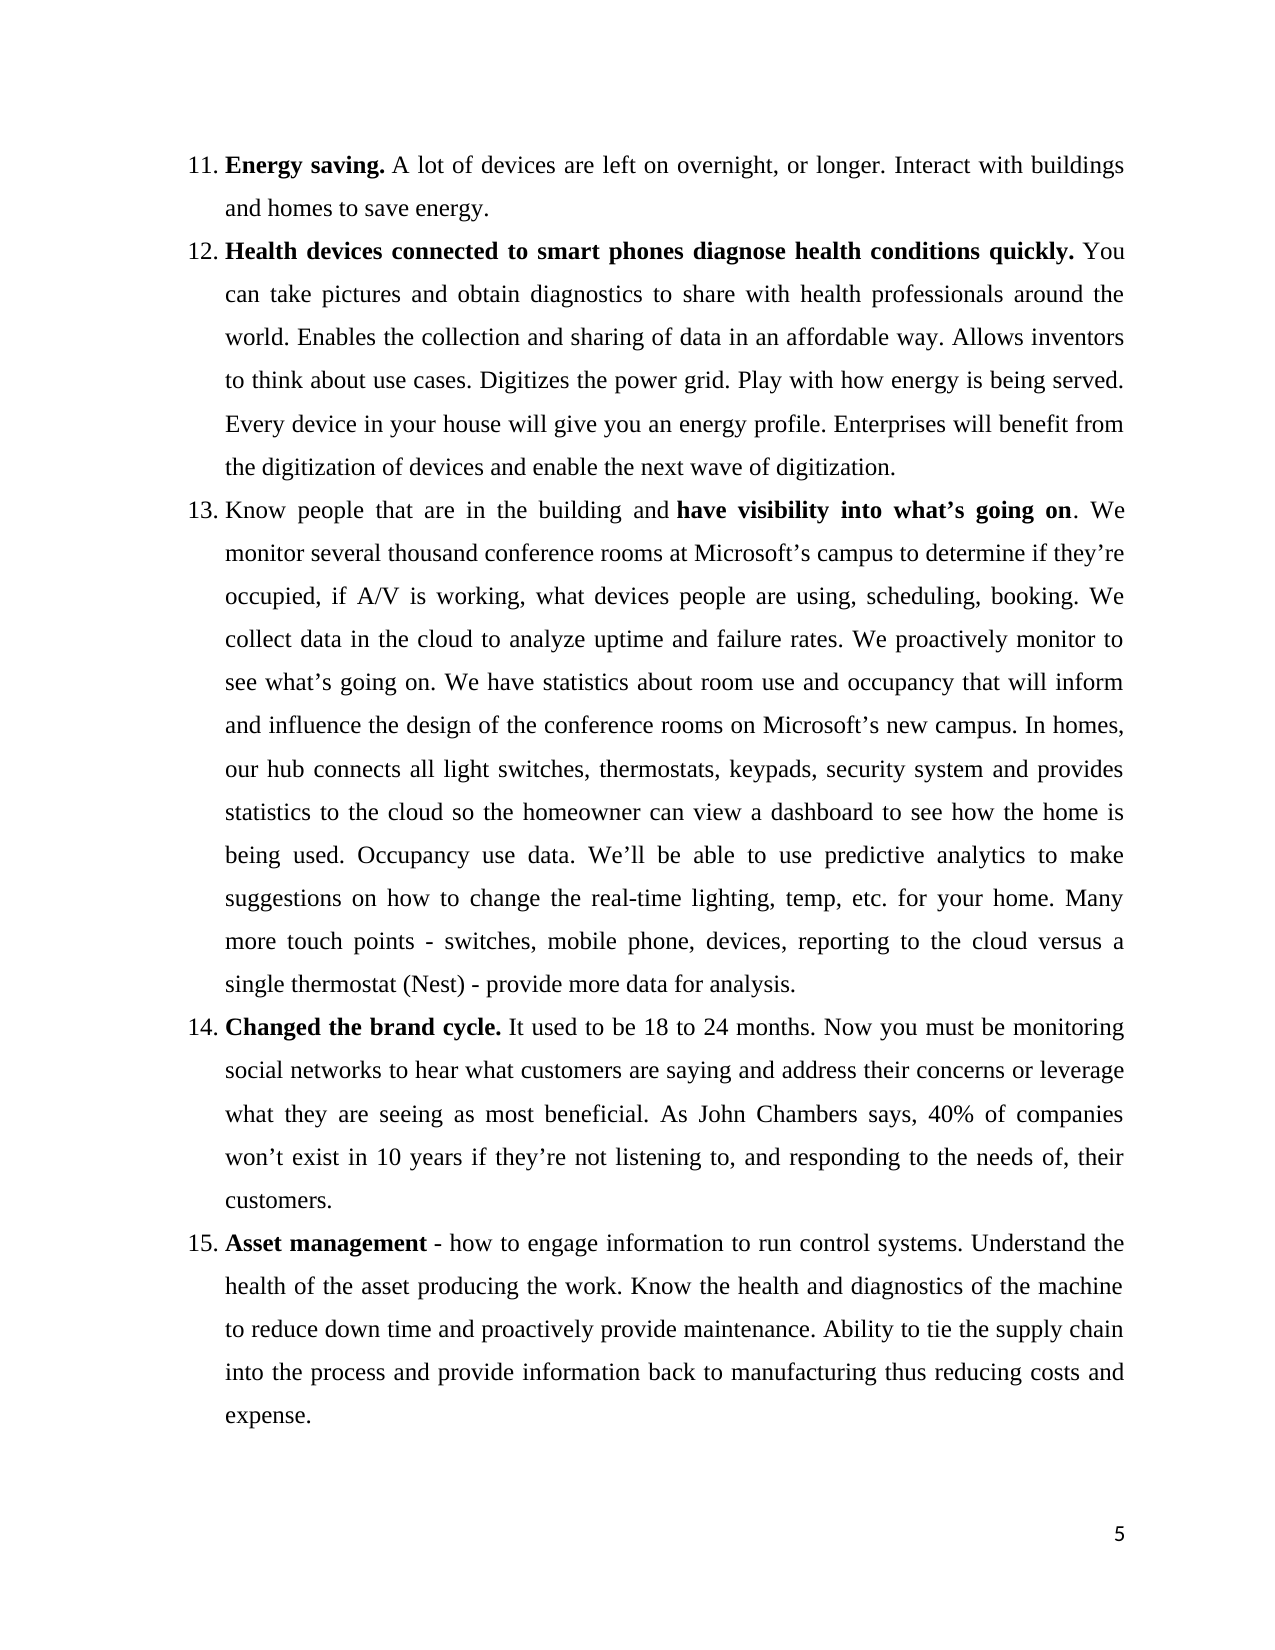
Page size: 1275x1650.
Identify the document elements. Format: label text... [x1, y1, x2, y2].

list Health devices connected to smart phones diagnose health conditions quickly. You can take pictures and obtain diagnostics to share with health professionals around the world. Enables the collection and sharing of data in an affordable way. Allows inventors to think about use cases. Digitizes the power grid. Play with how energy is being served. Every device in your house will give you an energy profile. Enterprises will benefit from the digitization of devices and enable the next wave of digitization. [187, 236, 1125, 481]
list Changed the brand cycle. It used to be 18 to 24 months. Now you must be monitoring social networks to hear what customers are saying and address their concerns or leverage what they are seeing as most beneficial. As John Chambers says, 40% of companies won’t exist in 10 years if they’re not listening to, and responding to the needs of, their customers. [187, 1012, 1125, 1214]
list Know people that are in the building and have visibility into what’s going on. We monitor several thousand conference rooms at Microsoft’s campus to determine if they’re occupied, if A/V is working, what devices people are using, scheduling, booking. We collect data in the cloud to analyze uptime and failure rates. We proactively monitor to see what’s going on. We have statistics about room use and occupancy that will inform and influence the design of the conference rooms on Microsoft’s new campus. In homes, our hub connects all light switches, thermostats, keypads, security system and provides statistics to the cloud so the homeowner can view a dashboard to see how the home is being used. Occupancy use data. We’ll be able to use predictive analytics to make suggestions on how to change the real-time lighting, temp, etc. for your home. Many more touch points - switches, mobile phone, devices, reporting to the cloud versus a single thermostat (Nest) - provide more data for analysis. [187, 495, 1125, 998]
list Energy saving. A lot of devices are left on overnight, or longer. Interact with buildings and homes to save energy. [187, 150, 1125, 222]
list Asset management - how to engage information to run control systems. Understand the health of the asset producing the work. Know the health and diagnostics of the machine to reduce down time and proactively provide maintenance. Ability to tie the supply chain into the process and provide information back to manufacturing thus reducing costs and expense. [187, 1228, 1125, 1429]
